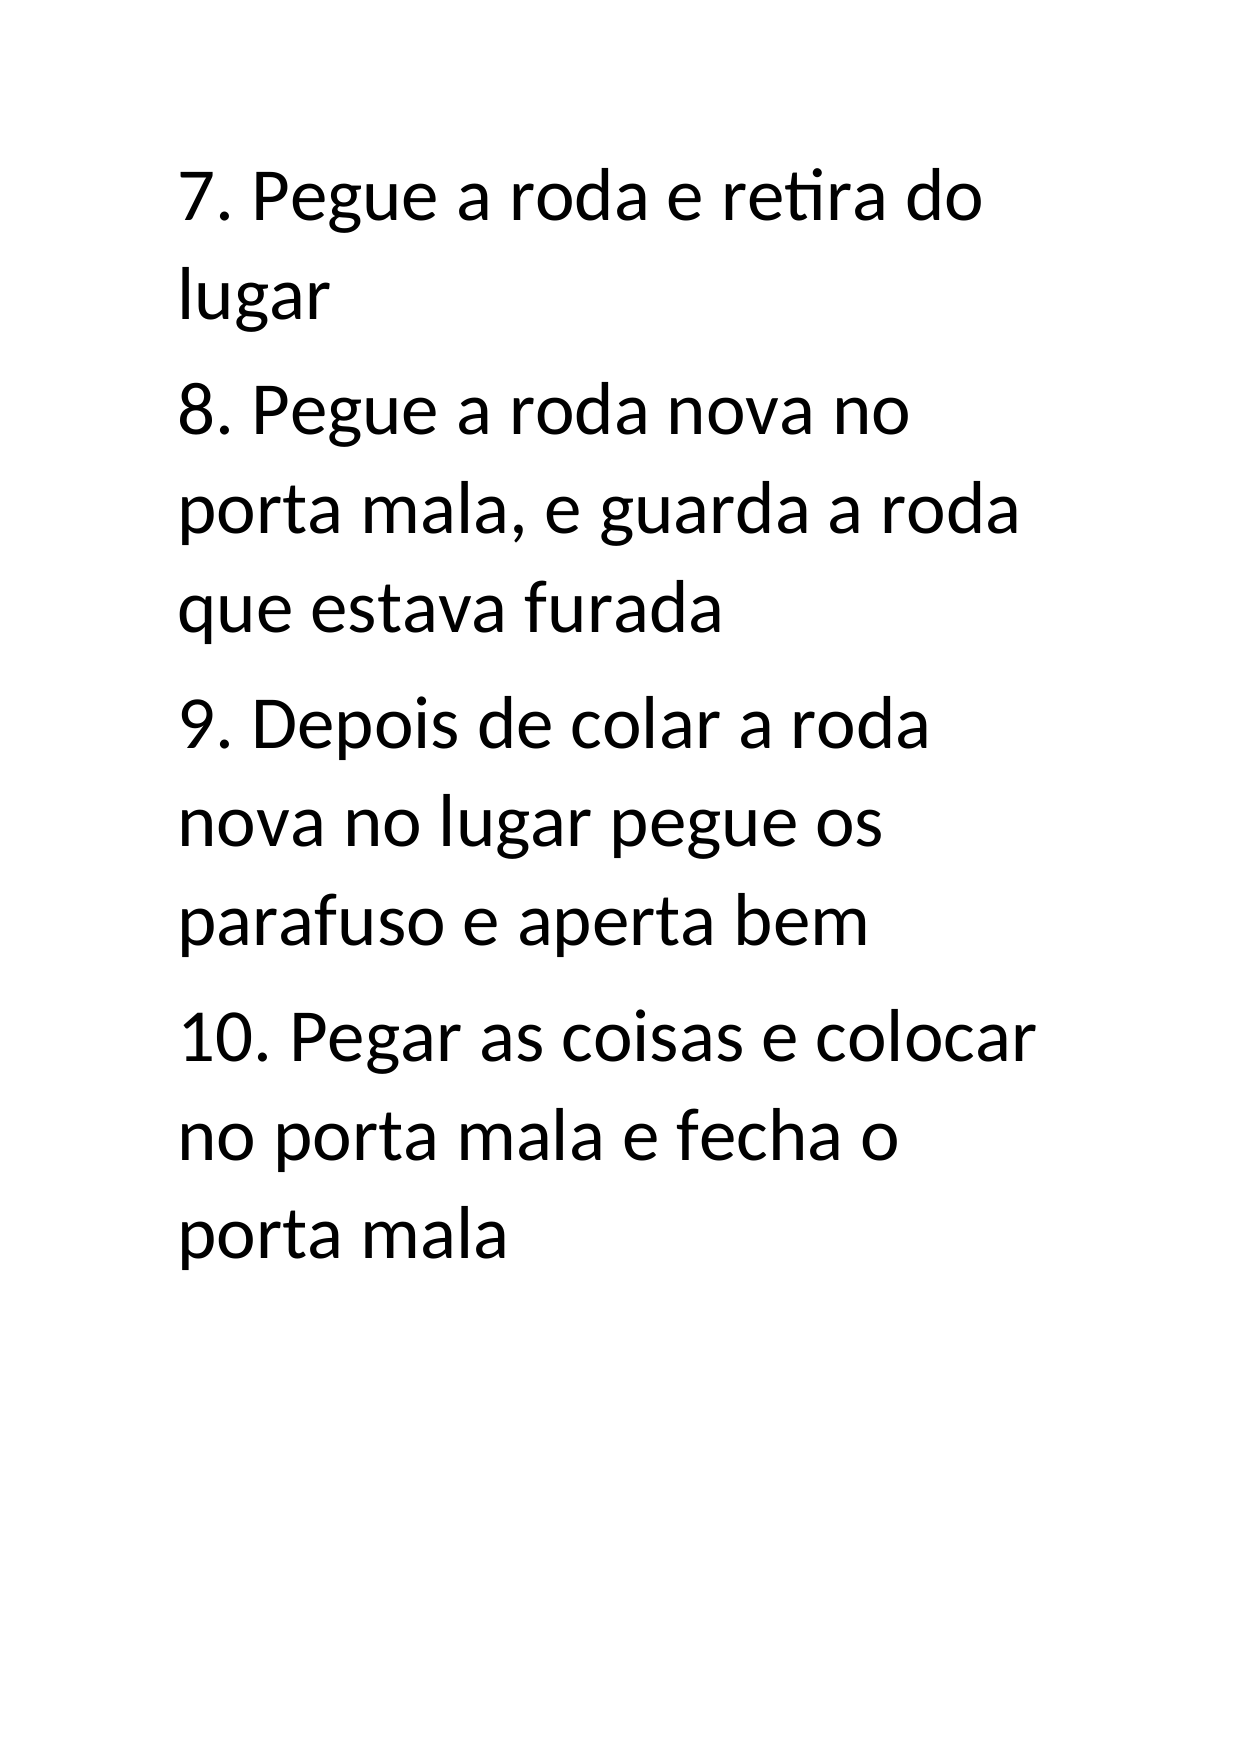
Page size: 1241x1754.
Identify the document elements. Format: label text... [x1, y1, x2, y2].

text 8. Pegue a roda nova no porta mala, e guarda a roda que estava furada [177, 362, 1063, 651]
text 10. Pegar as coisas e colocar no porta mala e fecha o porta mala [177, 988, 1063, 1278]
text 7. Pegue a roda e retira do lugar [177, 148, 1063, 338]
text 9. Depois de colar a roda nova no lugar pegue os parafuso e aperta bem [177, 675, 1063, 964]
